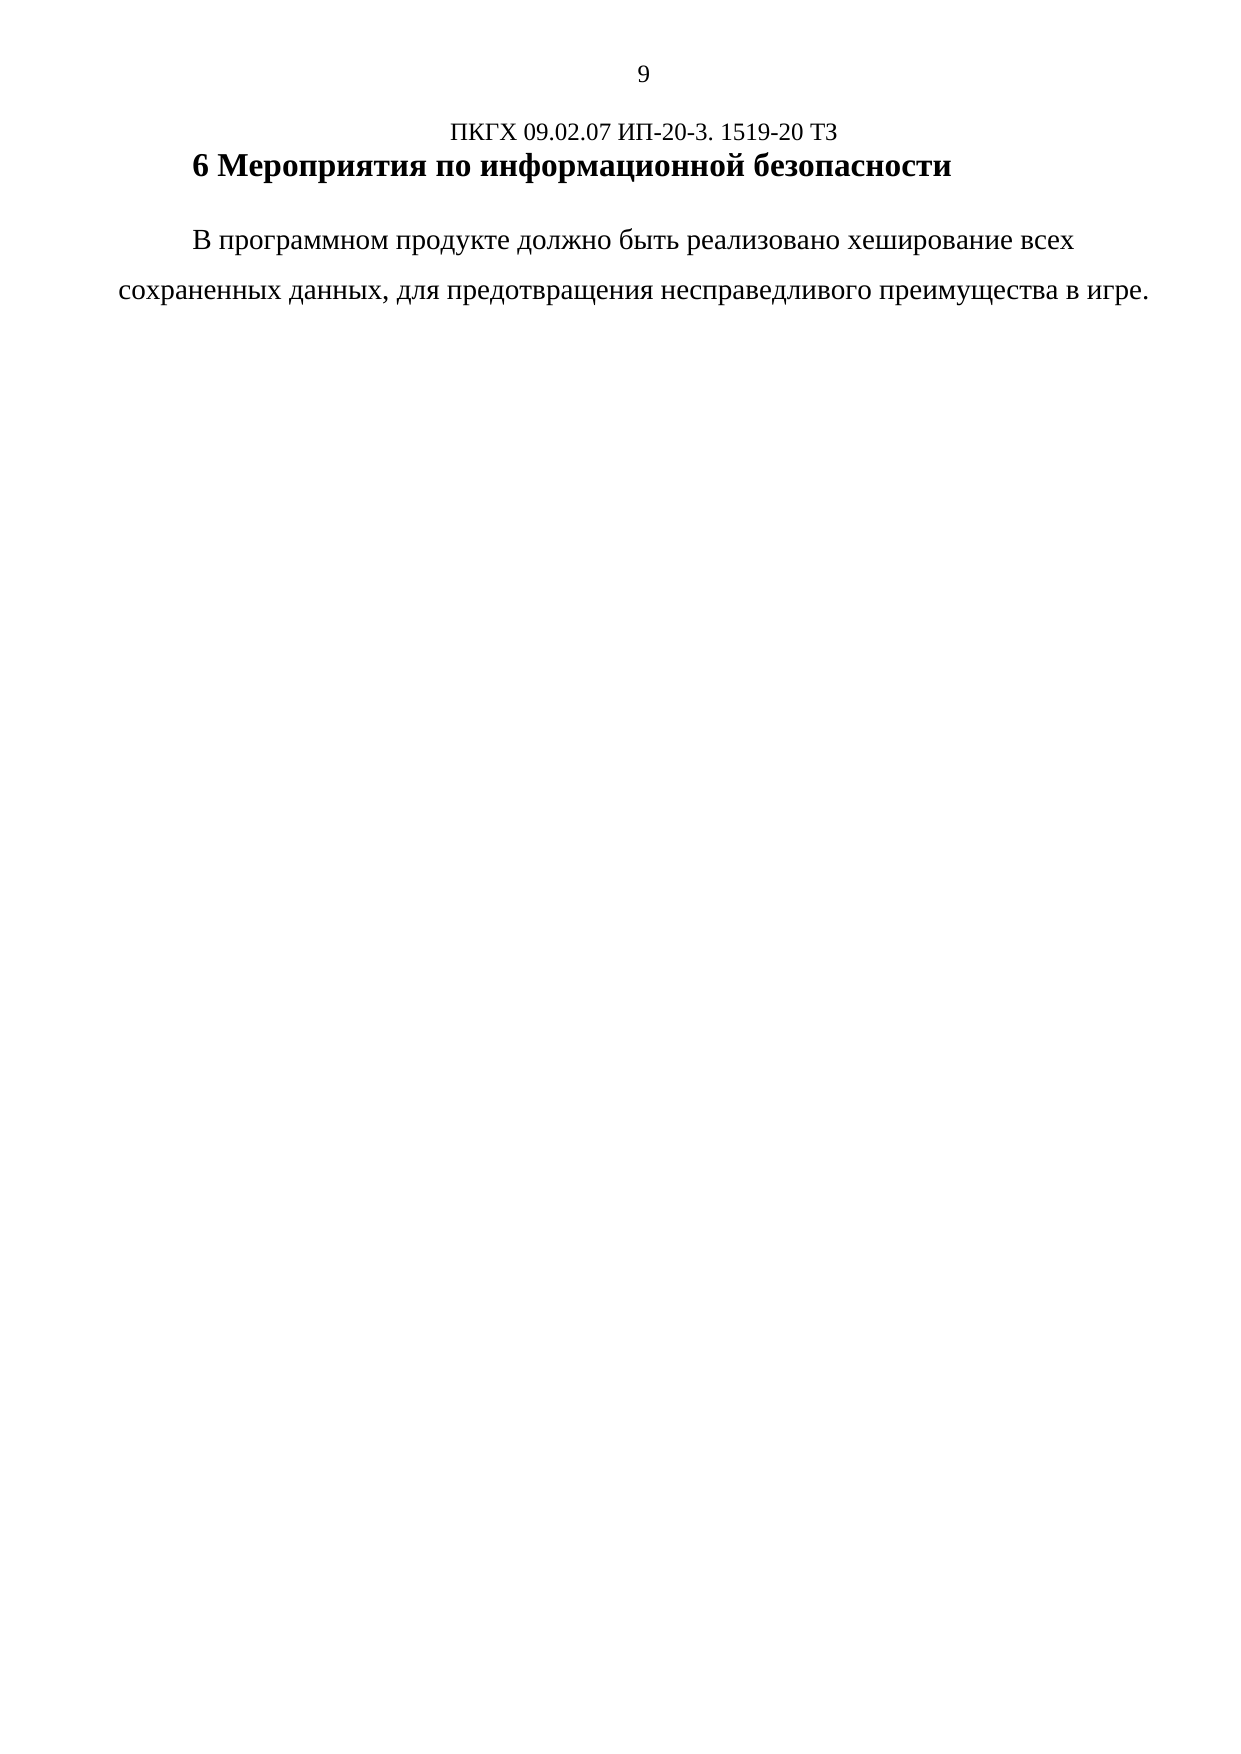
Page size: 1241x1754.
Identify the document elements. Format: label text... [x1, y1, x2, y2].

text В программном продукте должно быть реализовано хеширование всех сохраненных данных, для предотвращения несправедливого преимущества в игре. [118, 222, 1169, 306]
subtitle 6 Мероприятия по информационной безопасности [118, 145, 1149, 184]
